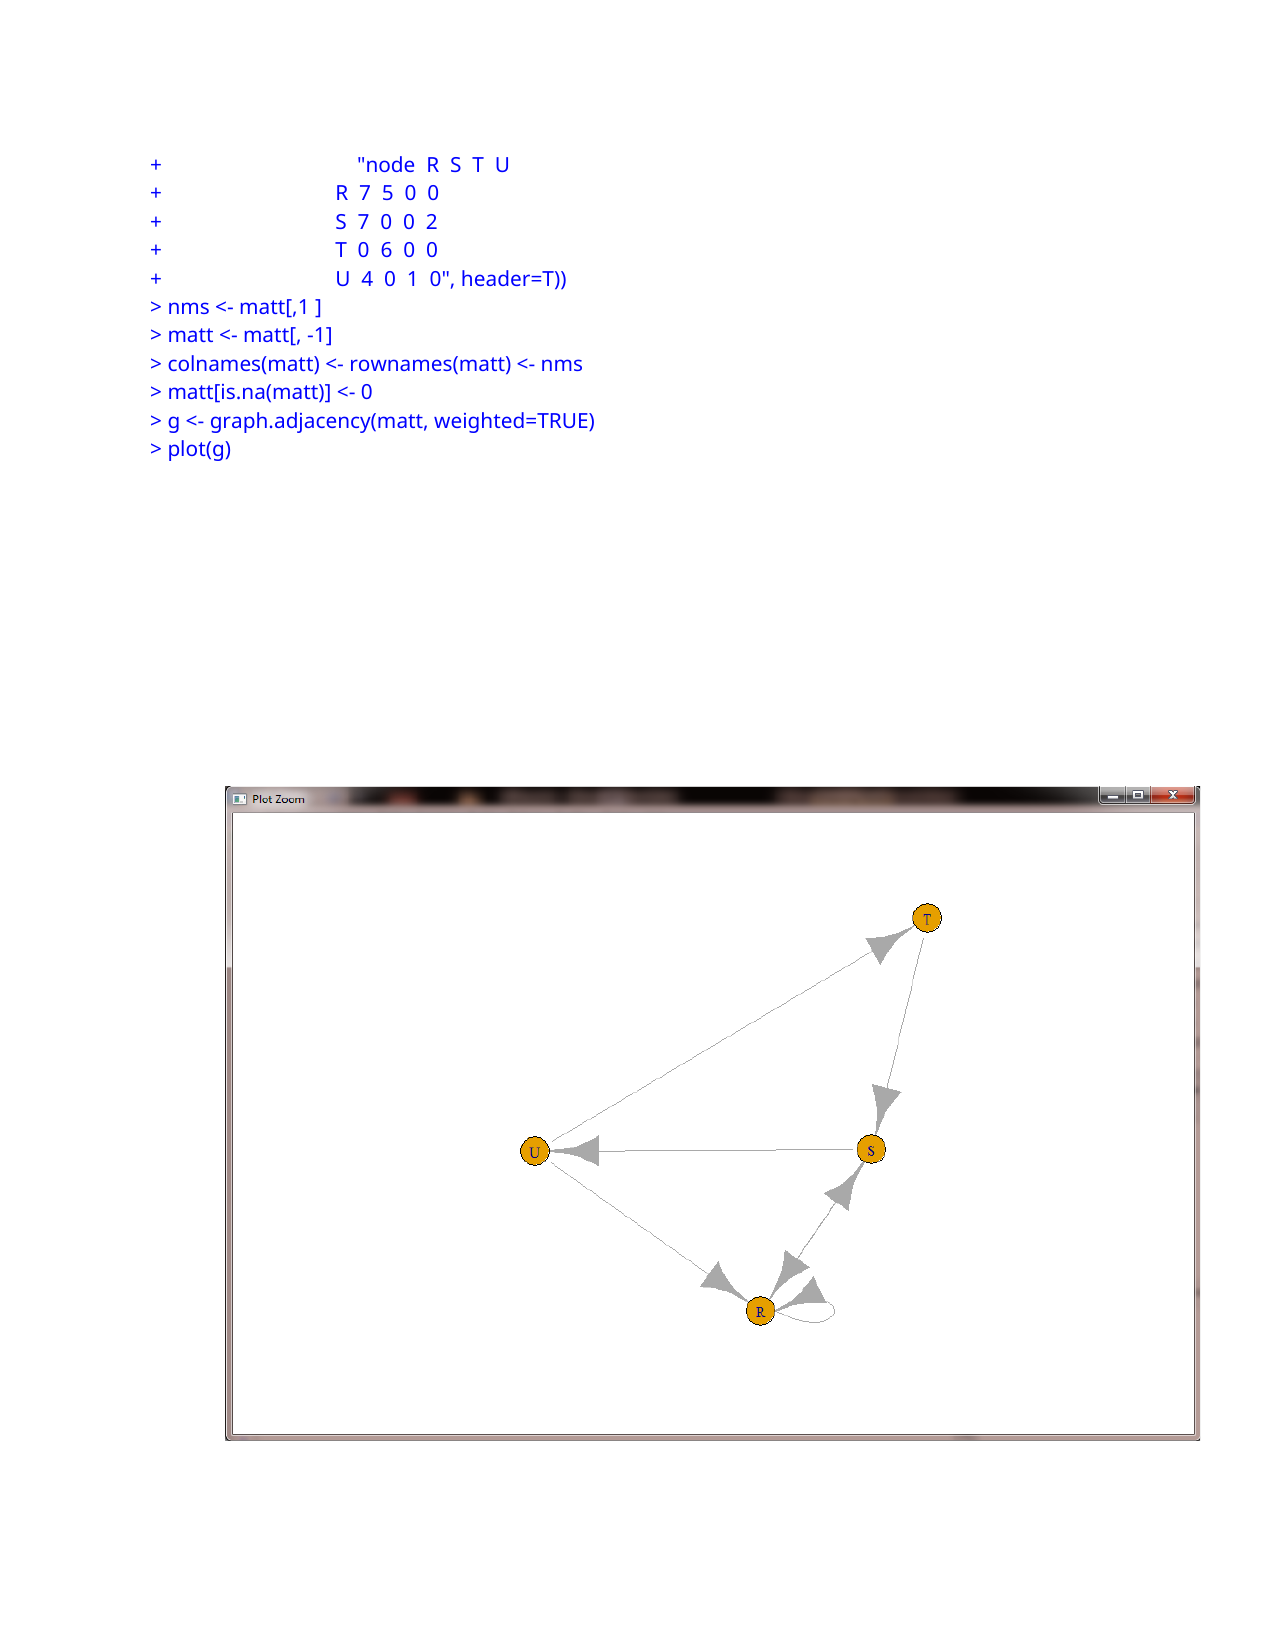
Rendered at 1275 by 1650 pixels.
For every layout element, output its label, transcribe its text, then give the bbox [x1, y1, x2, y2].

text + T 0 6 0 0 [150, 235, 1125, 264]
text > colnames(matt) <- rownames(matt) <- nms [150, 349, 1125, 377]
text + R 7 5 0 0 [150, 178, 1125, 207]
picture [225, 786, 1200, 1441]
text > matt[is.na(matt)] <- 0 [150, 377, 1125, 406]
text > nms <- matt[,1 ] [150, 292, 1125, 321]
text > g <- graph.adjacency(matt, weighted=TRUE) [150, 406, 1125, 434]
text + "node R S T U [150, 150, 1125, 178]
text > matt <- matt[, -1] [150, 321, 1125, 349]
text + U 4 0 1 0", header=T)) [150, 264, 1125, 292]
text + S 7 0 0 2 [150, 207, 1125, 235]
text > plot(g) [150, 434, 1125, 463]
